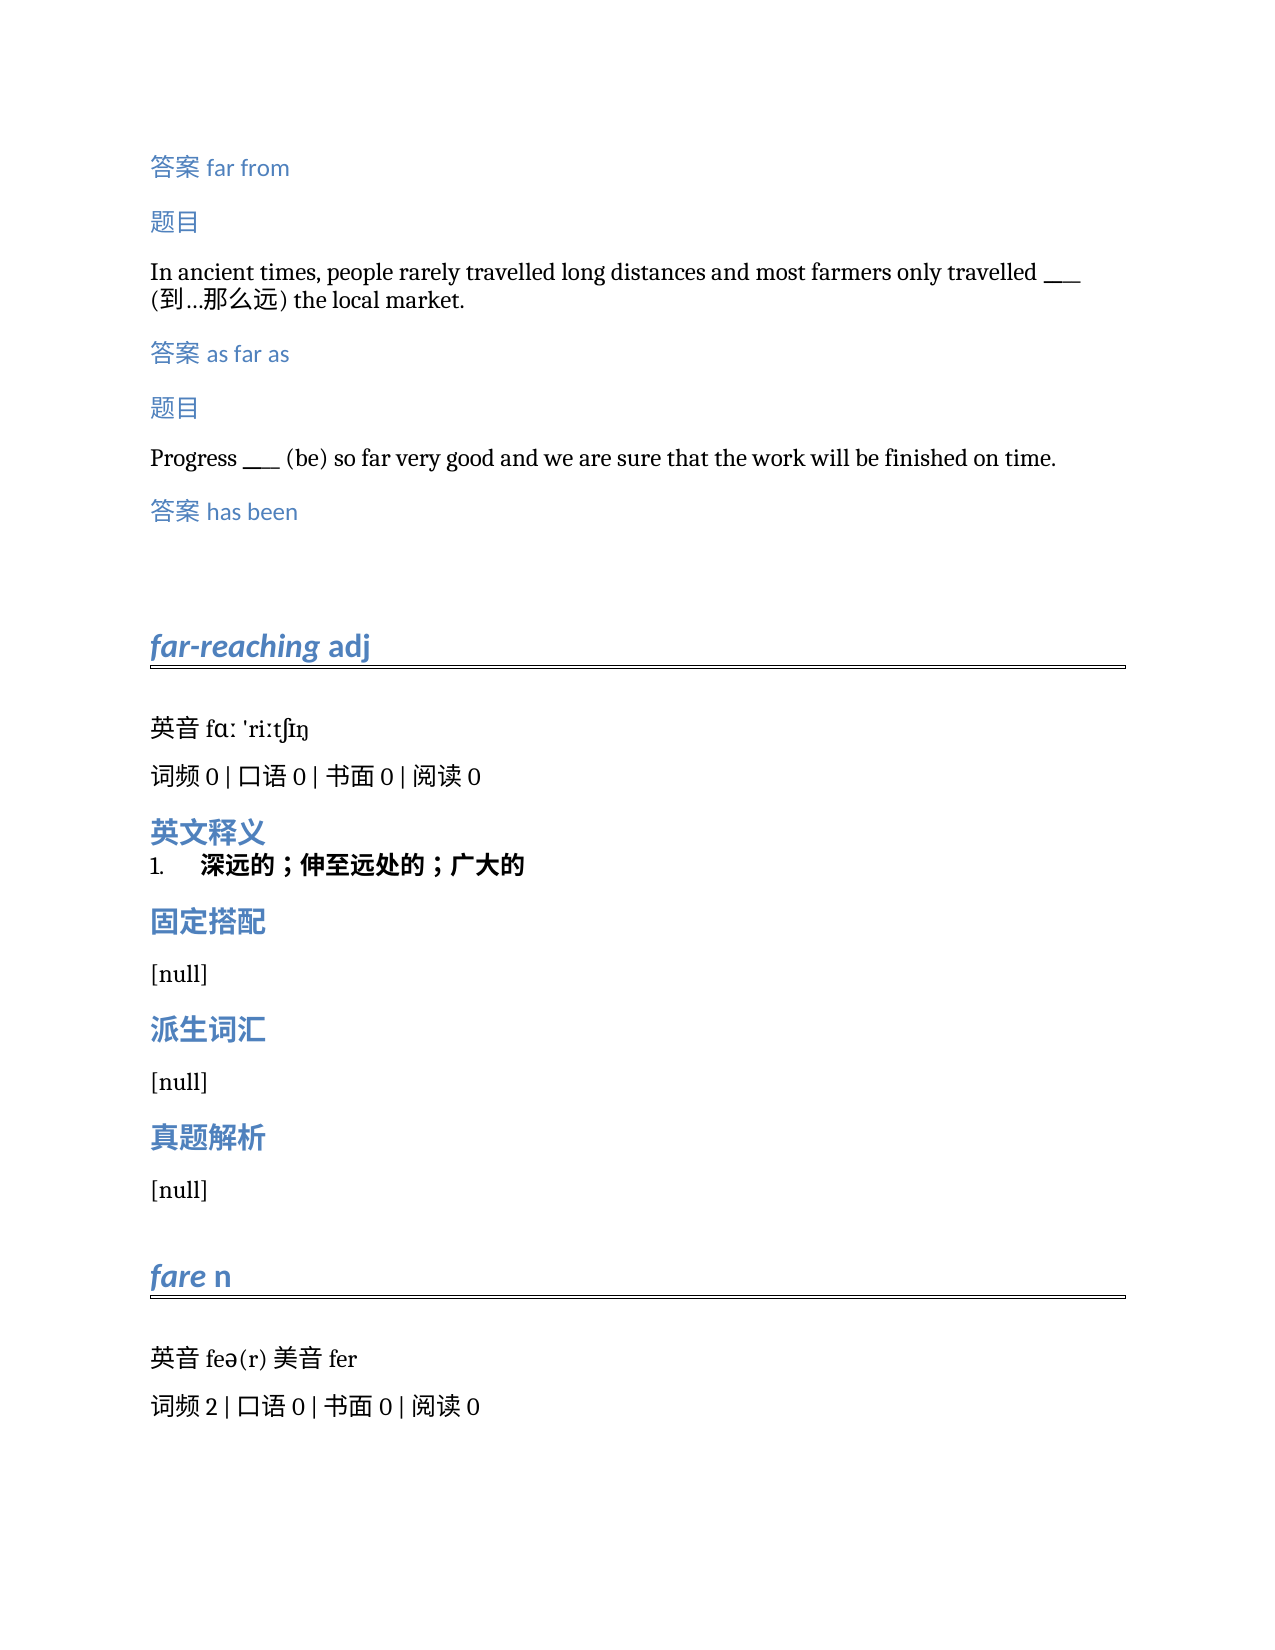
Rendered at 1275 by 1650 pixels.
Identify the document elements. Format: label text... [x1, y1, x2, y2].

text In ancient times, people rarely travelled long distances and most farmers only travelled ____ (到…那么远) the local market. [150, 258, 1125, 315]
subtitle 派生词汇 [150, 1009, 1125, 1049]
text 英音 feə(r) 美音 fer [150, 1345, 1125, 1374]
text [null] [150, 960, 1125, 989]
subtitle fare n [150, 1255, 1125, 1295]
subtitle 固定搭配 [150, 902, 1125, 941]
text 词频 0 | 口语 0 | 书面 0 | 阅读 0 [150, 763, 1125, 791]
subtitle 答案 as far as [150, 336, 1125, 370]
text Progress ____ (be) so far very good and we are sure that the work will be finished on time. [150, 444, 1125, 472]
list 深远的；伸至远处的；广大的 [150, 852, 1125, 881]
subtitle 答案 has been [150, 493, 1125, 527]
text 英音 fɑː 'riːtʃɪŋ [150, 715, 1125, 744]
text [null] [150, 1176, 1125, 1205]
subtitle 真题解析 [150, 1118, 1125, 1157]
subtitle 题目 [150, 205, 1125, 239]
text [null] [150, 1068, 1125, 1097]
subtitle 英文释义 [150, 812, 1125, 852]
subtitle 题目 [150, 391, 1125, 425]
text 词频 2 | 口语 0 | 书面 0 | 阅读 0 [150, 1393, 1125, 1421]
subtitle far-reaching adj [150, 625, 1125, 665]
subtitle 答案 far from [150, 150, 1125, 184]
